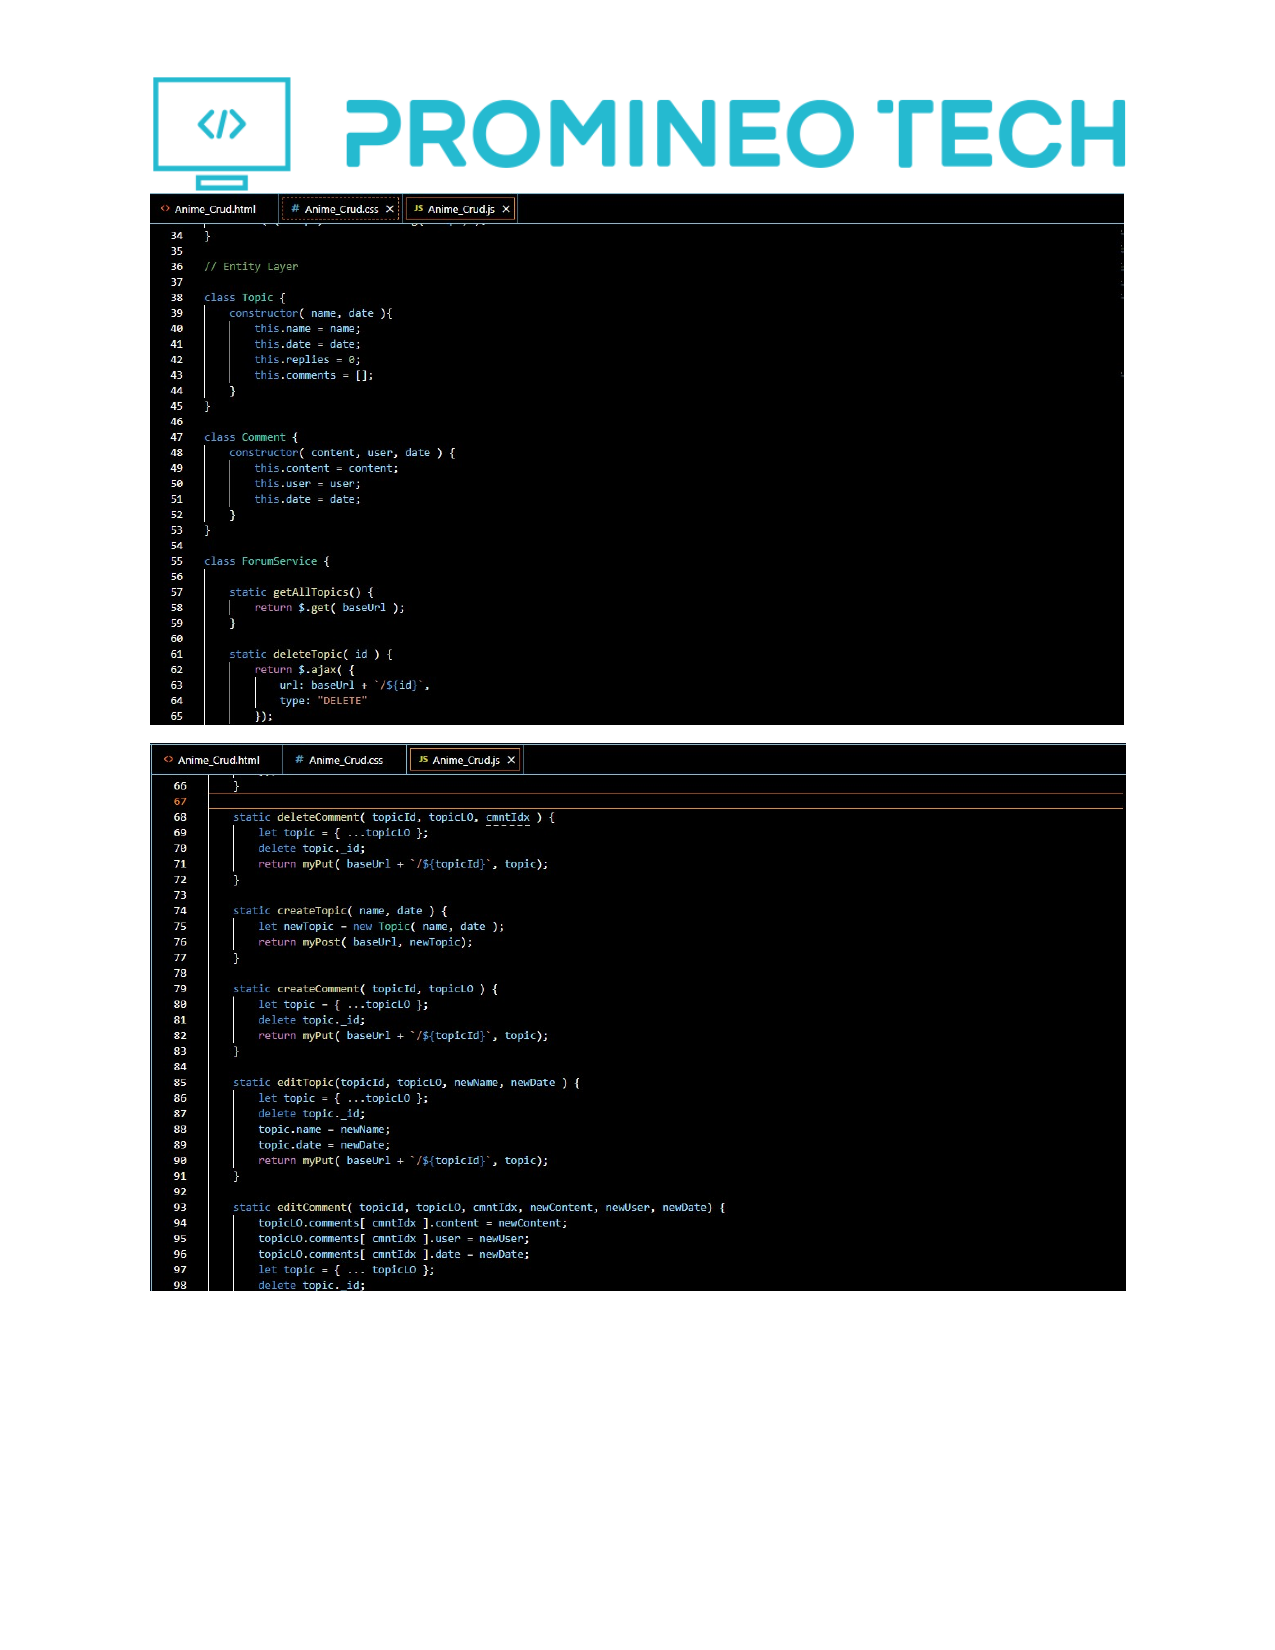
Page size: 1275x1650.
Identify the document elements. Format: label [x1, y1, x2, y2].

picture [150, 75, 1125, 725]
picture [150, 743, 1126, 1291]
